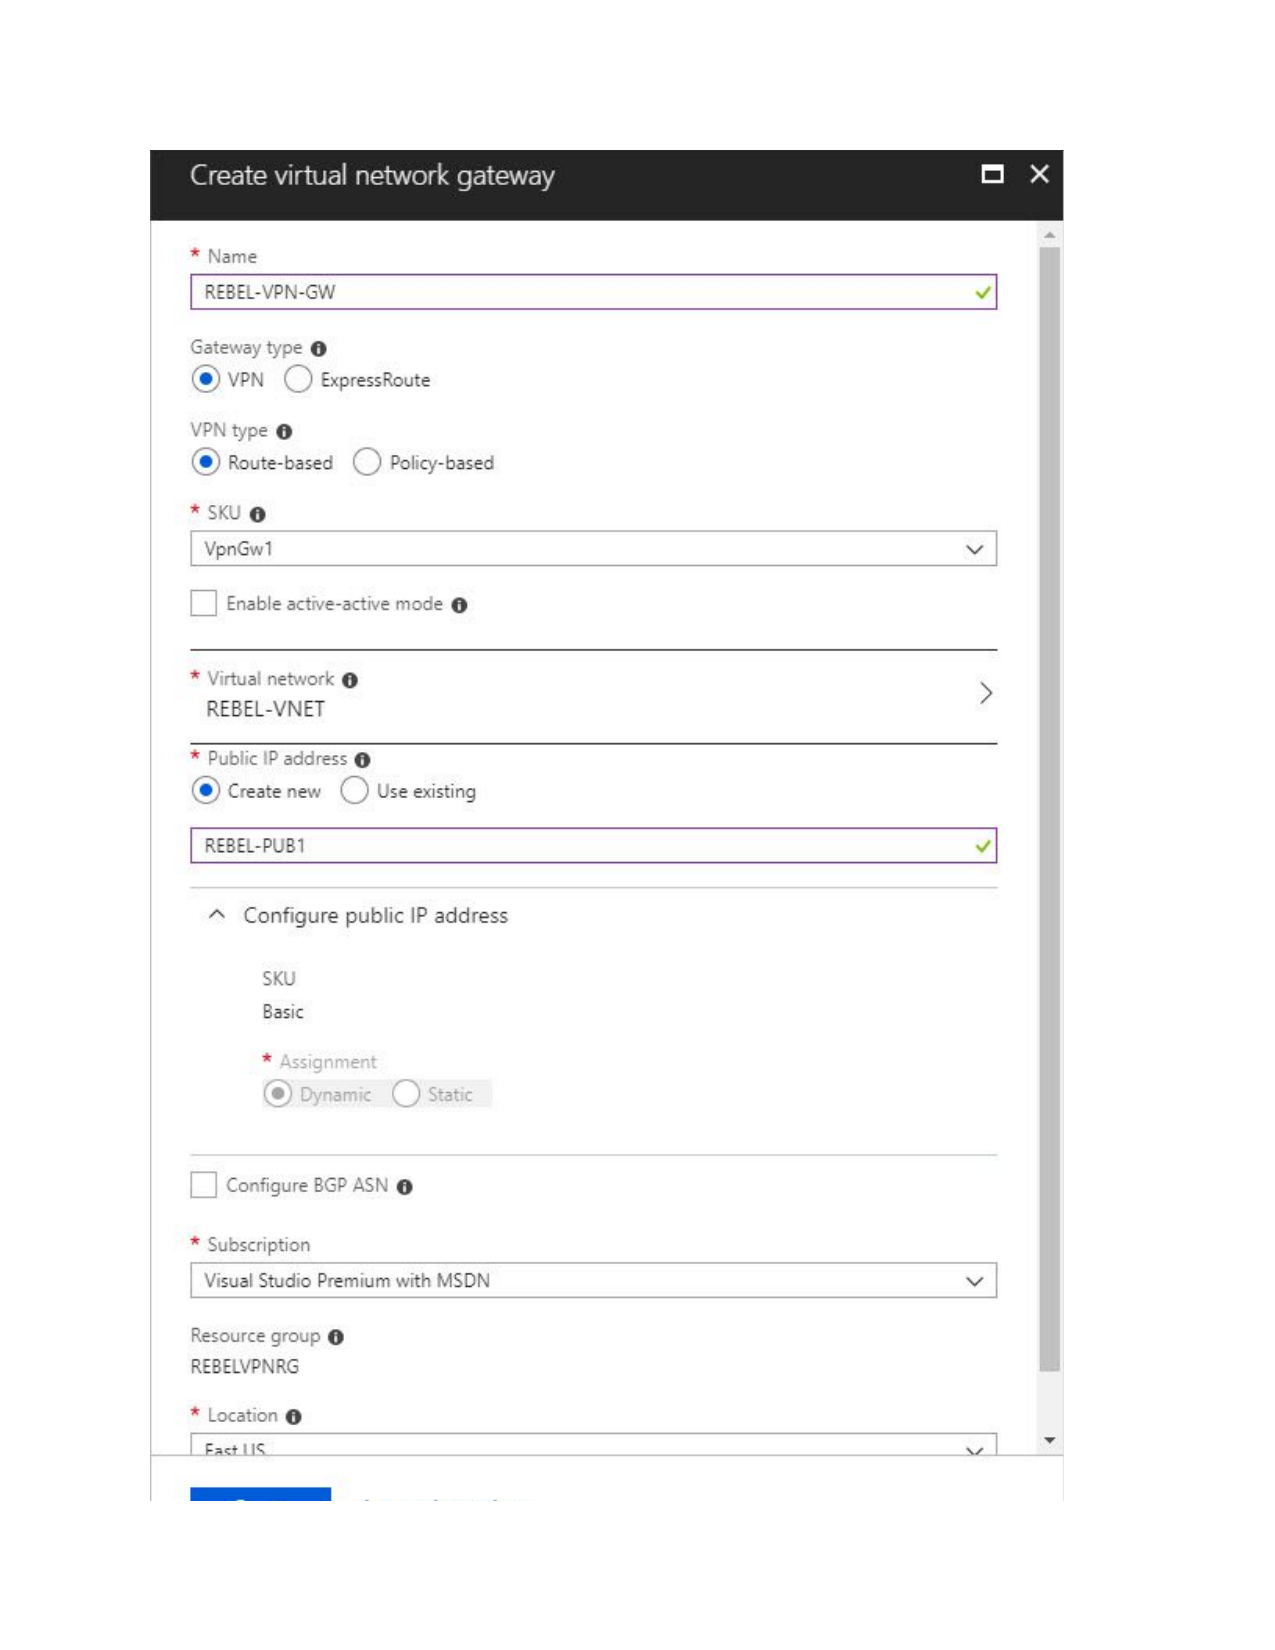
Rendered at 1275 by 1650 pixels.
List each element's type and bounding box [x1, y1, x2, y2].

picture [150, 150, 1064, 1501]
